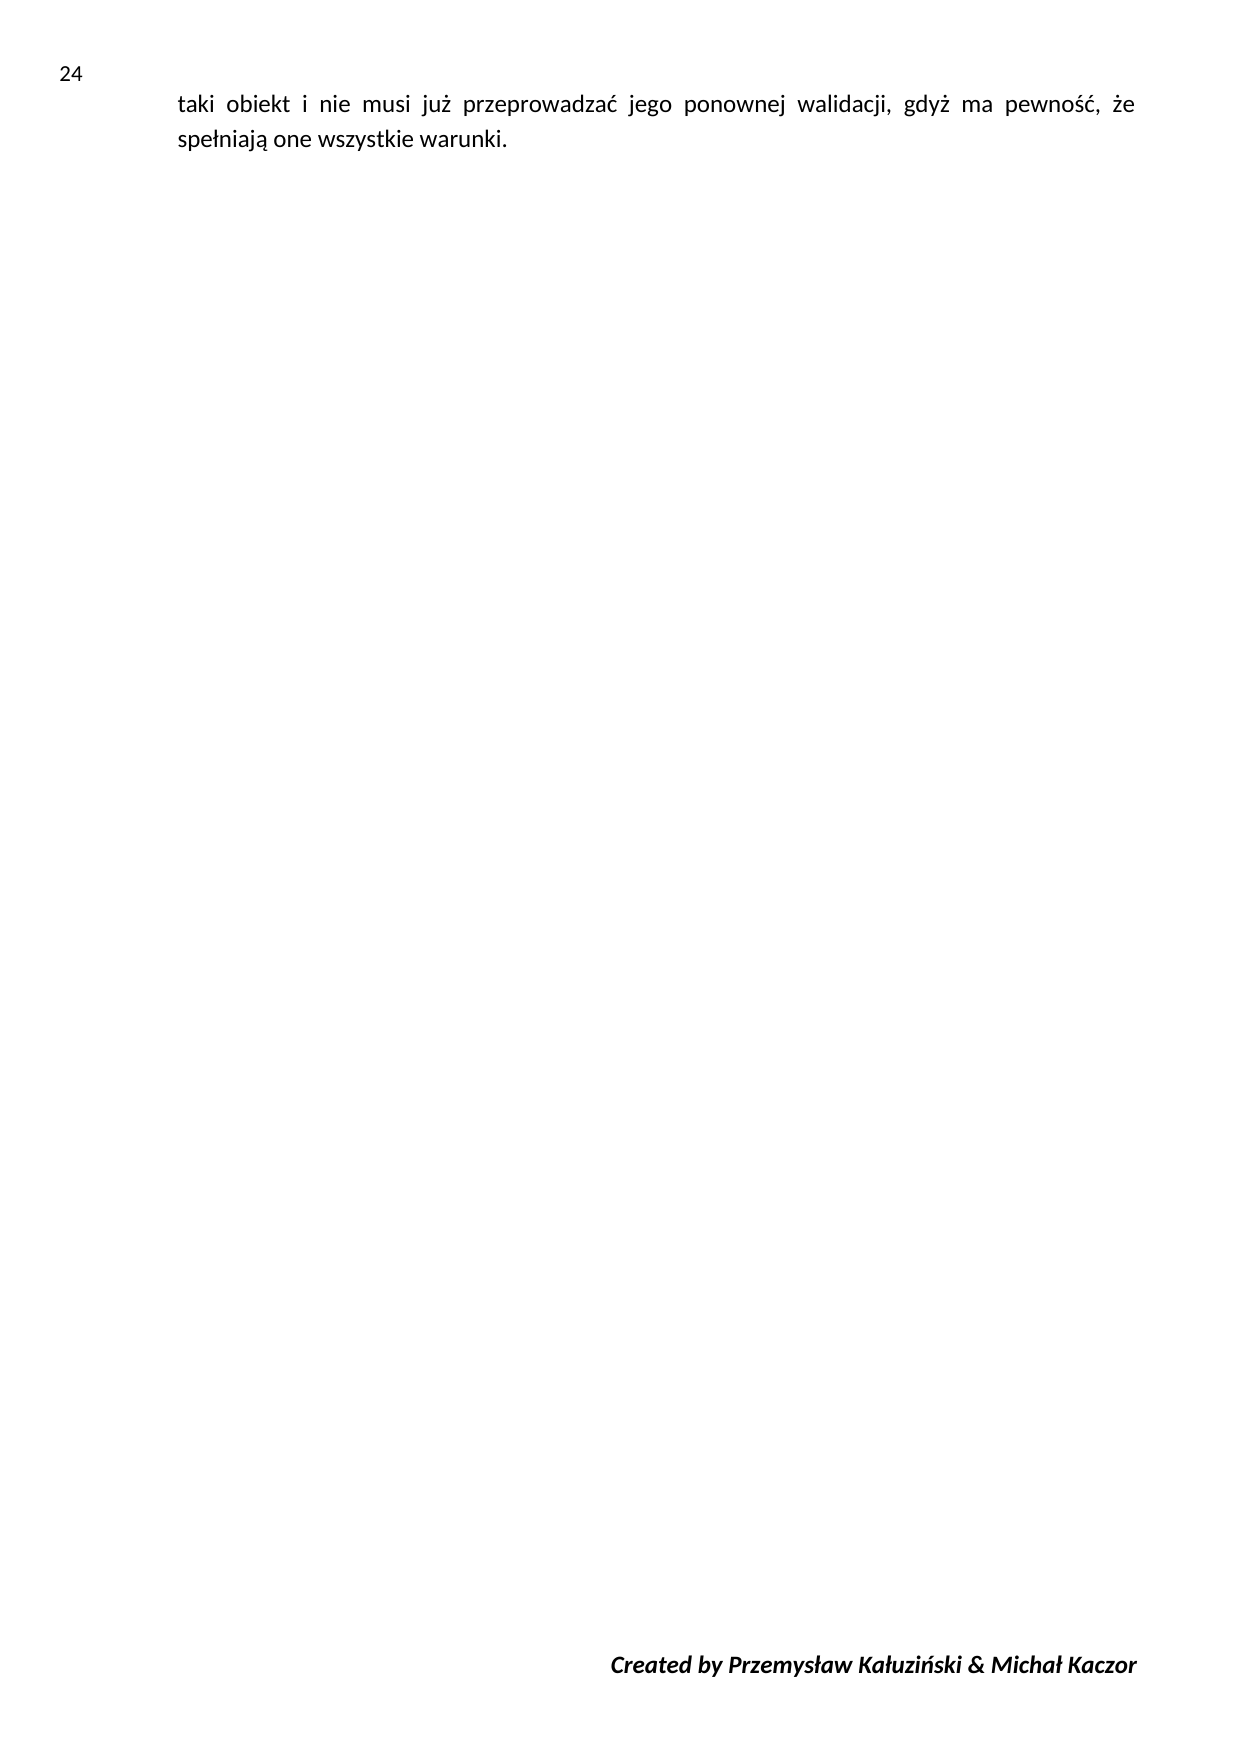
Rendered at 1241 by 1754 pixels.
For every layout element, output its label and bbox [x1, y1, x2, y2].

text [177, 89, 1137, 154]
